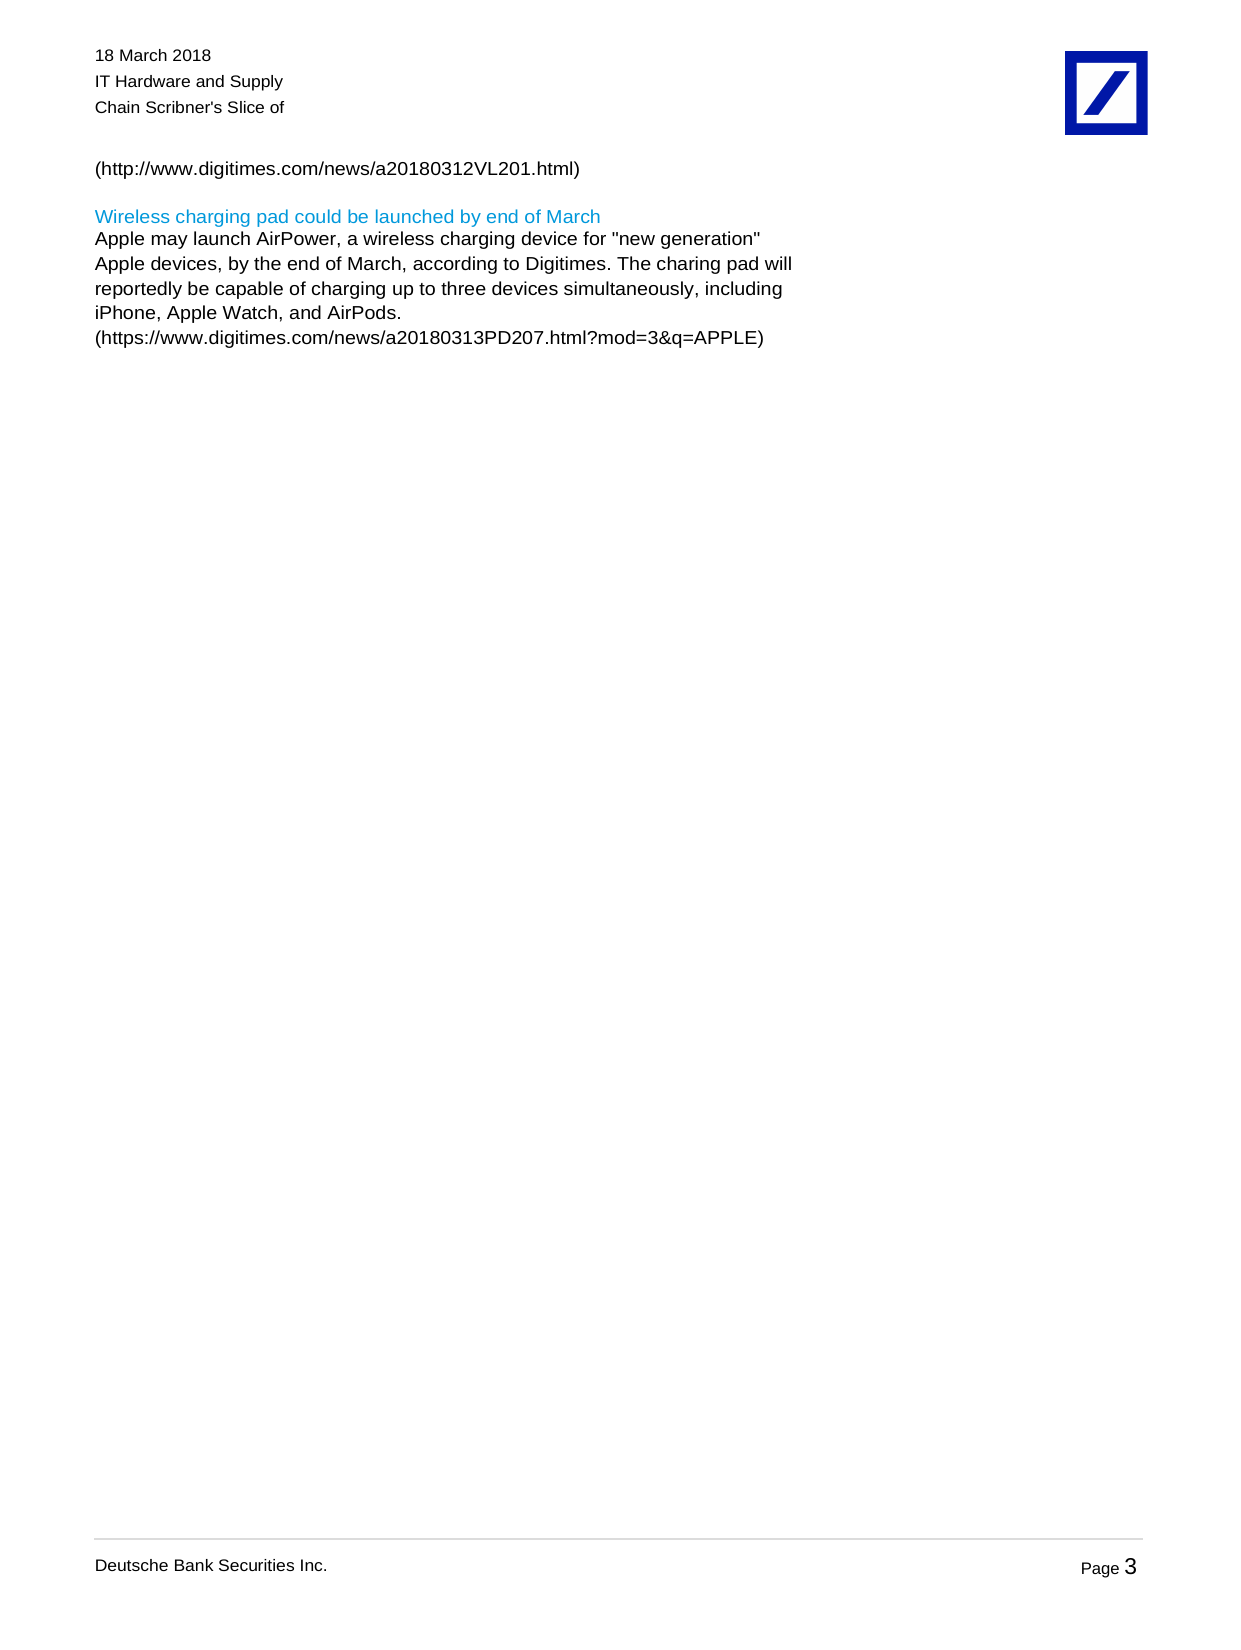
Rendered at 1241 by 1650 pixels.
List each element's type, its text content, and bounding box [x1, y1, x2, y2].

text (http://www.digitimes.com/news/a20180312VL201.html) [94, 158, 1159, 179]
text Apple may launch AirPower, a wireless charging device for "new generation" Apple devices, by the end of March, according to Digitimes. The charing pad will reportedly be capable of charging up to three devices simultaneously, including iPhone, Apple Watch, and AirPods. (https://www.digitimes.com/news/a20180313PD207.html?mod=3&q=APPLE) [94, 228, 794, 348]
picture [1065, 51, 1148, 135]
text Wireless charging pad could be launched by end of March [94, 206, 1159, 228]
